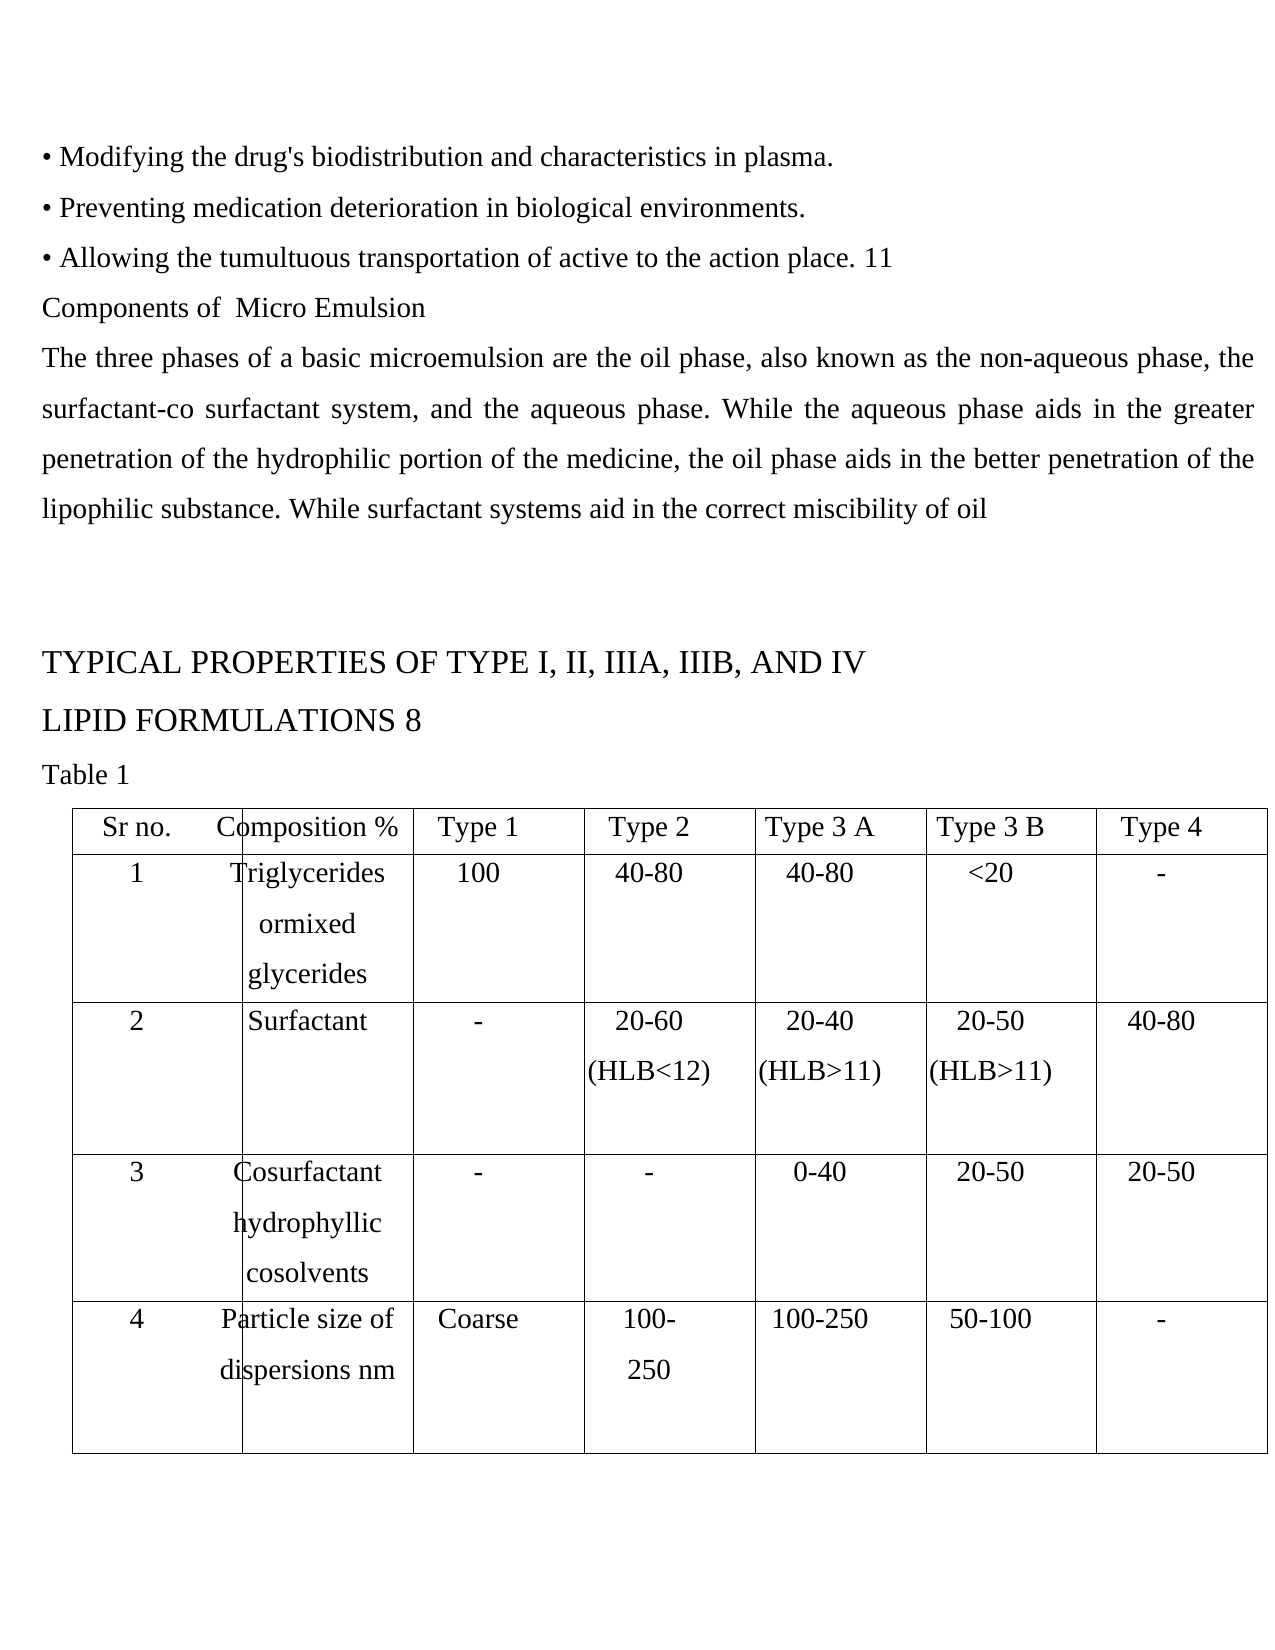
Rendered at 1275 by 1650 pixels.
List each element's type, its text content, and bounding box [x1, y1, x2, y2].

table_cell 100- 250 [585, 1302, 755, 1452]
table_cell 4 [73, 1302, 242, 1452]
table_cell 20-50 [1097, 1155, 1267, 1301]
table_header Composition % [243, 809, 413, 854]
table_cell 20-50 (HLB>11) [927, 1003, 1096, 1153]
table_cell 20-40 (HLB>11) [756, 1003, 926, 1153]
table_cell 40-80 [1097, 1003, 1267, 1153]
table_cell <20 [927, 855, 1096, 1002]
table_cell 100-250 [756, 1302, 926, 1452]
table_cell - [414, 1003, 584, 1153]
table_cell 3 [73, 1155, 242, 1301]
table_cell 1 [73, 855, 242, 1002]
table_header Sr no. [73, 809, 242, 854]
table_cell 100 [414, 855, 584, 1002]
table_cell 40-80 [756, 855, 926, 1002]
table_cell 50-100 [927, 1302, 1096, 1452]
text Components of Micro Emulsion The three phases of a basic microemulsion are the oil phase, also known as the non-aqueous phase, the surfactant-co surfactant system, and the aqueous phase. While the aqueous phase aids in the greater penetration of the hydrophilic portion of the medicine, the oil phase aids in the better penetration of the lipophilic substance. While surfactant systems aid in the correct miscibility of oil [42, 290, 1256, 525]
table_cell 2 [73, 1003, 242, 1153]
table_cell 40-80 [585, 855, 755, 1002]
table_cell Cosurfactant hydrophyllic cosolvents [243, 1155, 413, 1301]
table_cell Triglycerides ormixed glycerides [243, 855, 413, 1002]
table_cell - [414, 1155, 584, 1301]
table_cell - [1097, 855, 1267, 1002]
table_header Type 4 [1097, 809, 1267, 854]
table_cell - [585, 1155, 755, 1301]
table_cell 20-60 (HLB<12) [585, 1003, 755, 1153]
table_cell 20-50 [927, 1155, 1096, 1301]
text LIPID FORMULATIONS 8 [42, 700, 1256, 738]
table_cell Coarse [414, 1302, 584, 1452]
table_header Type 3 A [756, 809, 926, 854]
table_header Type 3 B [927, 809, 1096, 854]
text Table 1 [42, 757, 1256, 791]
table_cell Surfactant [243, 1003, 413, 1153]
text TYPICAL PROPERTIES OF TYPE I, II, IIIA, IIIB, AND IV [42, 642, 1256, 681]
table_cell - [1097, 1302, 1267, 1452]
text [42, 139, 1256, 273]
table_header Type 2 [585, 809, 755, 854]
table_cell Particle size of dispersions nm [243, 1302, 413, 1452]
table_cell 0-40 [756, 1155, 926, 1301]
table_header Type 1 [414, 809, 584, 854]
